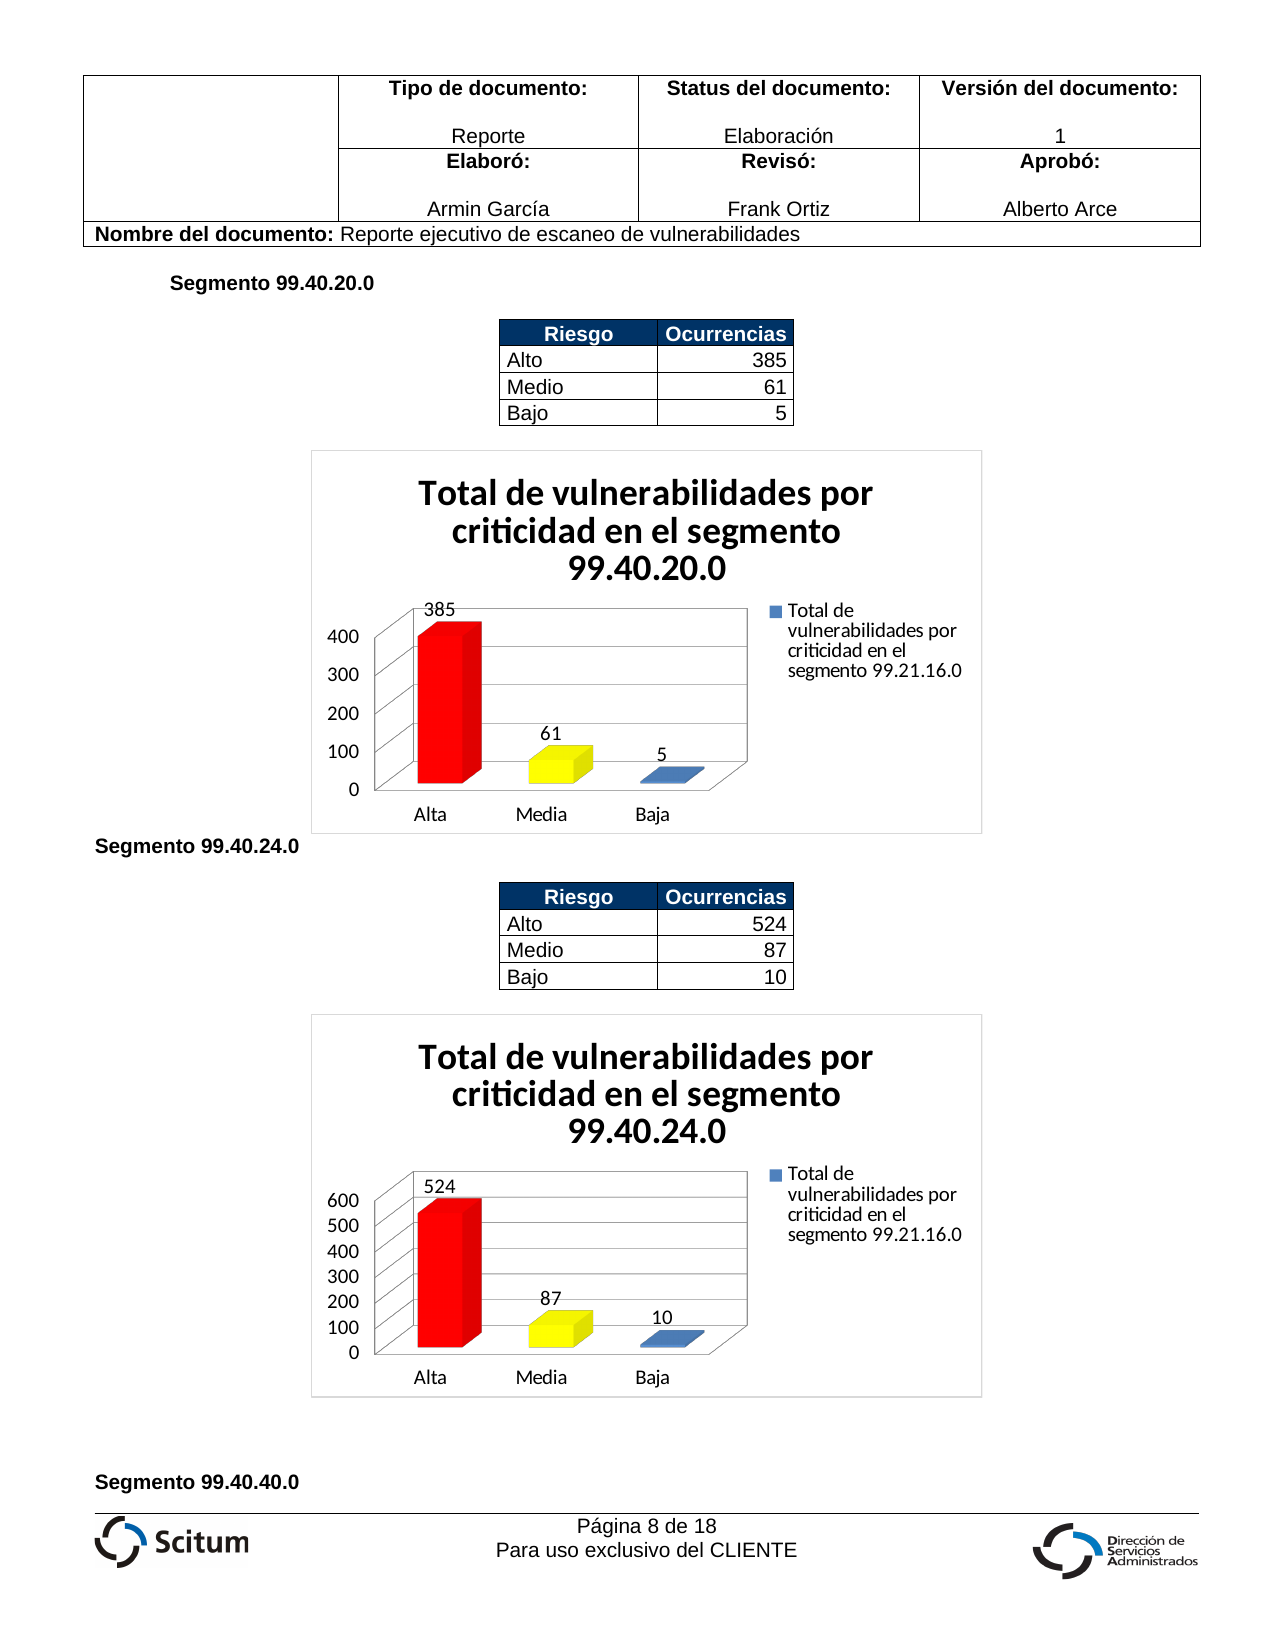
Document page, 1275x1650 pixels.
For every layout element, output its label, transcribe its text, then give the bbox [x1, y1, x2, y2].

table_header Ocurrencias [658, 883, 793, 909]
table_cell Medio [500, 373, 657, 398]
text Segmento 99.40.24.0 [94, 834, 1199, 858]
table_cell 87 [658, 936, 793, 962]
table_cell Bajo [500, 400, 657, 425]
table_header Riesgo [500, 320, 657, 345]
table_cell 5 [658, 400, 793, 425]
table_cell 61 [658, 373, 793, 398]
text Segmento 99.40.40.0 [94, 1470, 1199, 1494]
table_cell 524 [658, 910, 793, 935]
table_header Riesgo [500, 883, 657, 909]
table_cell Medio [500, 936, 657, 962]
table_cell 385 [658, 346, 793, 372]
table_header Ocurrencias [658, 320, 793, 345]
table_cell Alto [500, 346, 657, 372]
table_cell Alto [500, 910, 657, 935]
table_cell 10 [658, 963, 793, 988]
table_cell Bajo [500, 963, 657, 988]
picture [1020, 1515, 1210, 1588]
picture [94, 1516, 249, 1568]
text Segmento 99.40.20.0 [169, 271, 1199, 295]
